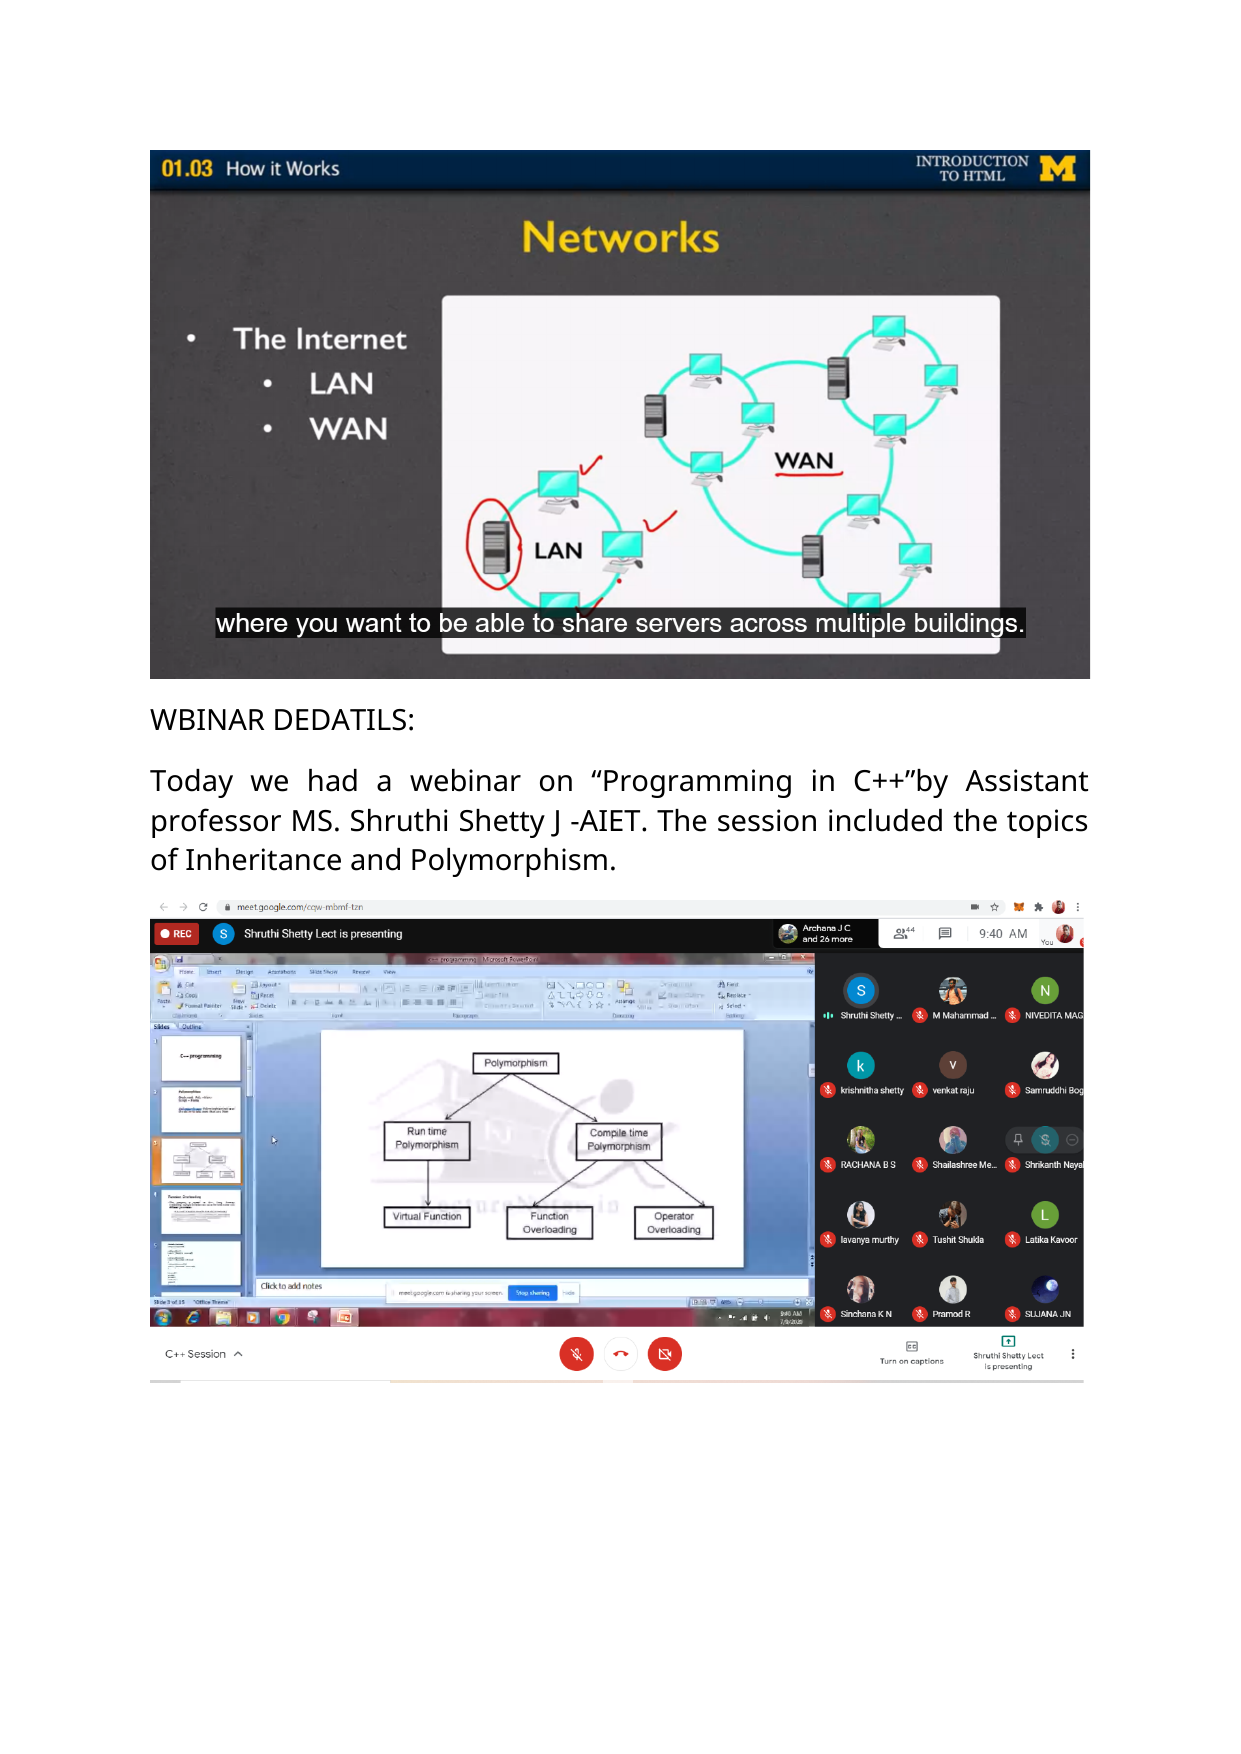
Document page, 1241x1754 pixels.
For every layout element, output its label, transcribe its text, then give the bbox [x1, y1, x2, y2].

text WBINAR DEDATILS: [150, 700, 1090, 739]
picture [150, 150, 1091, 679]
text Today we had a webinar on “Programming in C++”by Assistant professor MS. Shruthi Shetty J -AIET. The session included the topics of Inheritance and Polymorphism. [150, 760, 1090, 879]
picture [150, 900, 1084, 1383]
